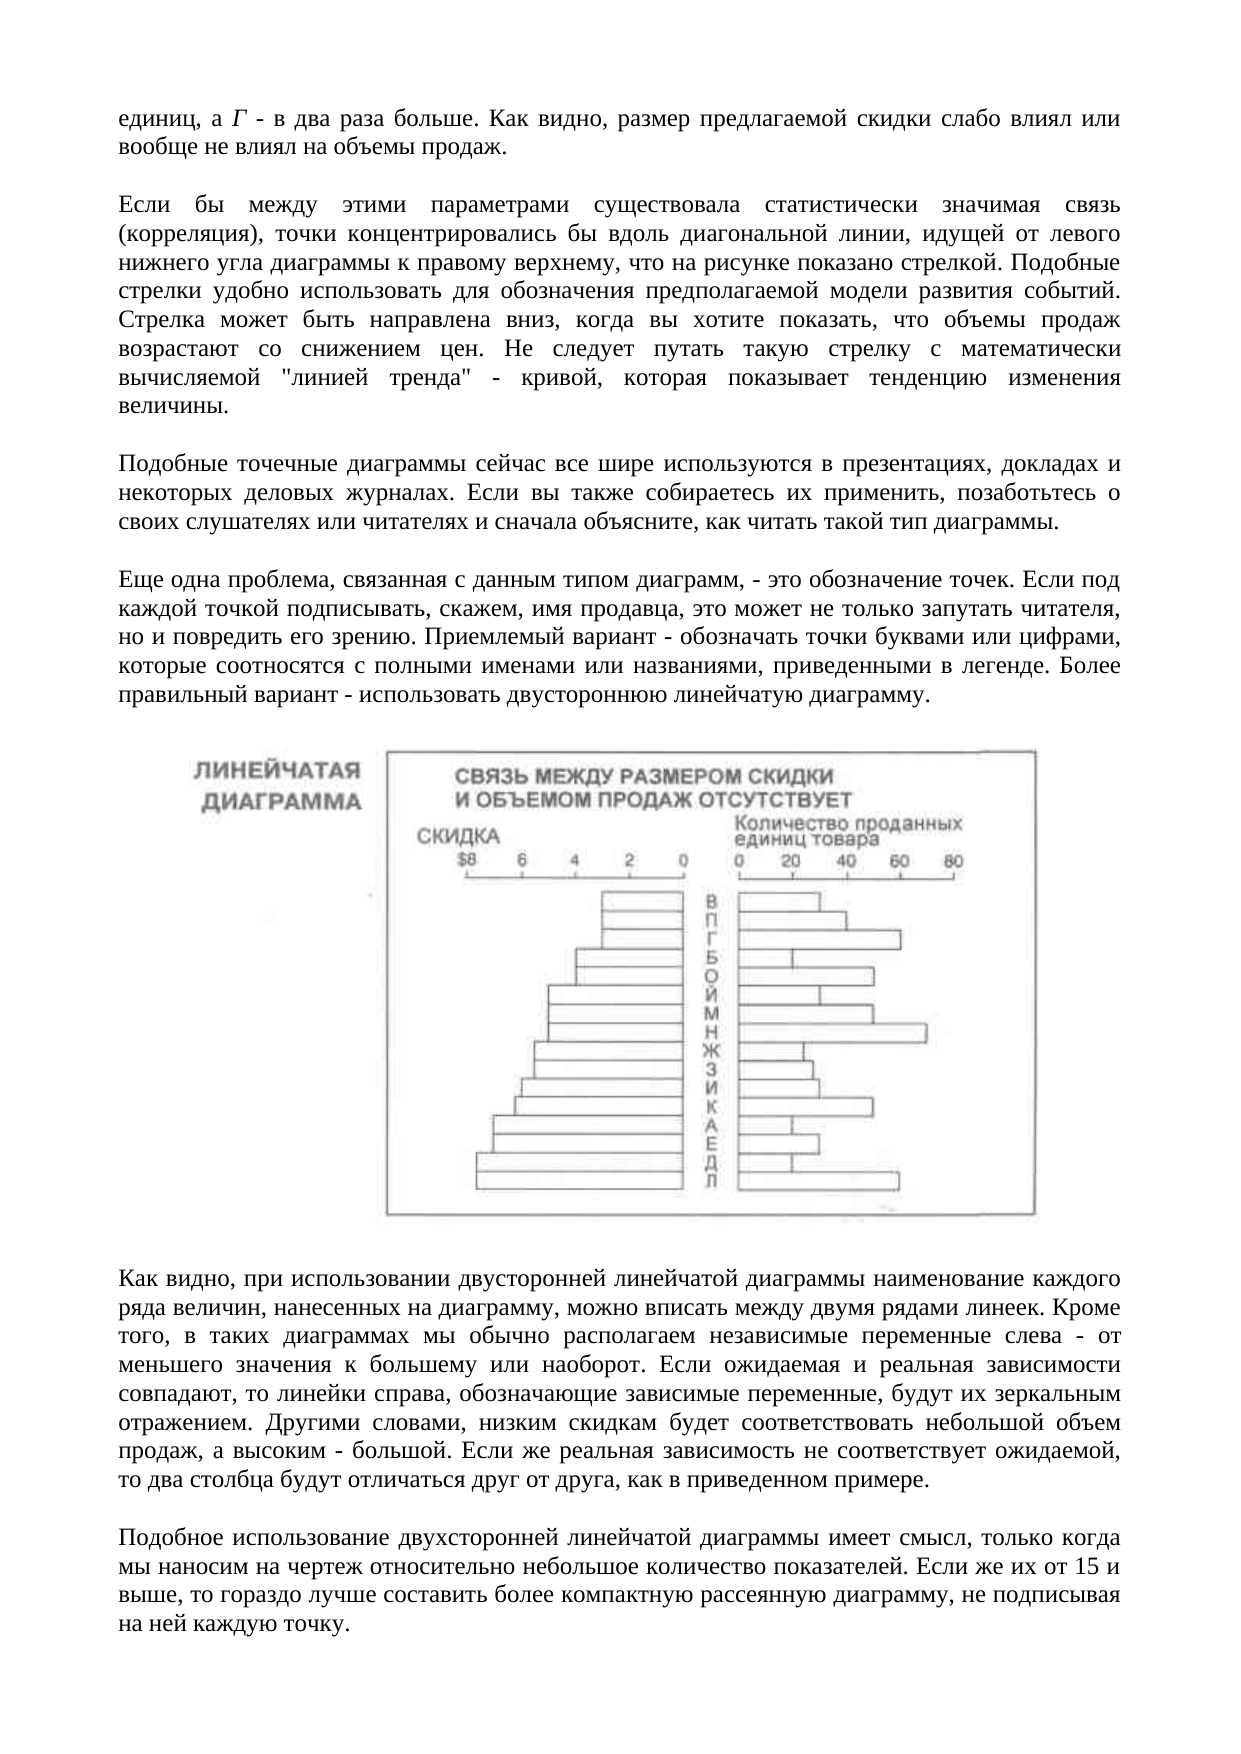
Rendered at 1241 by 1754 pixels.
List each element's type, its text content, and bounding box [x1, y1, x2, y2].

text Как видно, при использовании двусторонней линейчатой диаграммы наименование каждого ряда величин, нанесенных на диаграмму, можно вписать между двумя рядами линеек. Кроме того, в таких диаграммах мы обычно располагаем независимые переменные слева - от меньшего значения к большему или наоборот. Если ожидаемая и реальная зависимости совпадают, то линейки справа, обозначающие зависимые переменные, будут их зеркальным отражением. Другими словами, низким скидкам будет соответствовать небольшой объем продаж, а высоким - большой. Если же реальная зависимость не соответствует ожидаемой, то два столбца будут отличаться друг от друга, как в приведенном примере. [118, 1263, 1122, 1493]
text Подобное использование двухсторонней линейчатой диаграммы имеет смысл, только когда мы наносим на чертеж относительно небольшое количество показателей. Если же их от 15 и выше, то гораздо лучше составить более компактную рассеянную диаграмму, не подписывая на ней каждую точку. [118, 1522, 1122, 1637]
picture [188, 736, 1052, 1234]
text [118, 103, 1122, 160]
text Если бы между этими параметрами существовала статистически значимая связь (корреляция), точки концентрировались бы вдоль диагональной линии, идущей от левого нижнего угла диаграммы к правому верхнему, что на рисунке показано стрелкой. Подобные стрелки удобно использовать для обозначения предполагаемой модели развития событий. Стрелка может быть направлена вниз, когда вы хотите показать, что объемы продаж возрастают со снижением цен. Не следует путать такую стрелку с математически вычисляемой "линией тренда" - кривой, которая показывает тенденцию изменения величины. [118, 189, 1122, 419]
text Еще одна проблема, связанная с данным типом диаграмм, - это обозначение точек. Если под каждой точкой подписывать, скажем, имя продавца, это может не только запутать читателя, но и повредить его зрению. Приемлемый вариант - обозначать точки буквами или цифрами, которые соотносятся с полными именами или названиями, приведенными в легенде. Более правильный вариант - использовать двустороннюю линейчатую диаграмму. [118, 564, 1122, 708]
text Подобные точечные диаграммы сейчас все шире используются в презентациях, докладах и некоторых деловых журналах. Если вы также собираетесь их применить, позаботьтесь о своих слушателях или читателях и сначала объясните, как читать такой тип диаграммы. [118, 448, 1122, 535]
